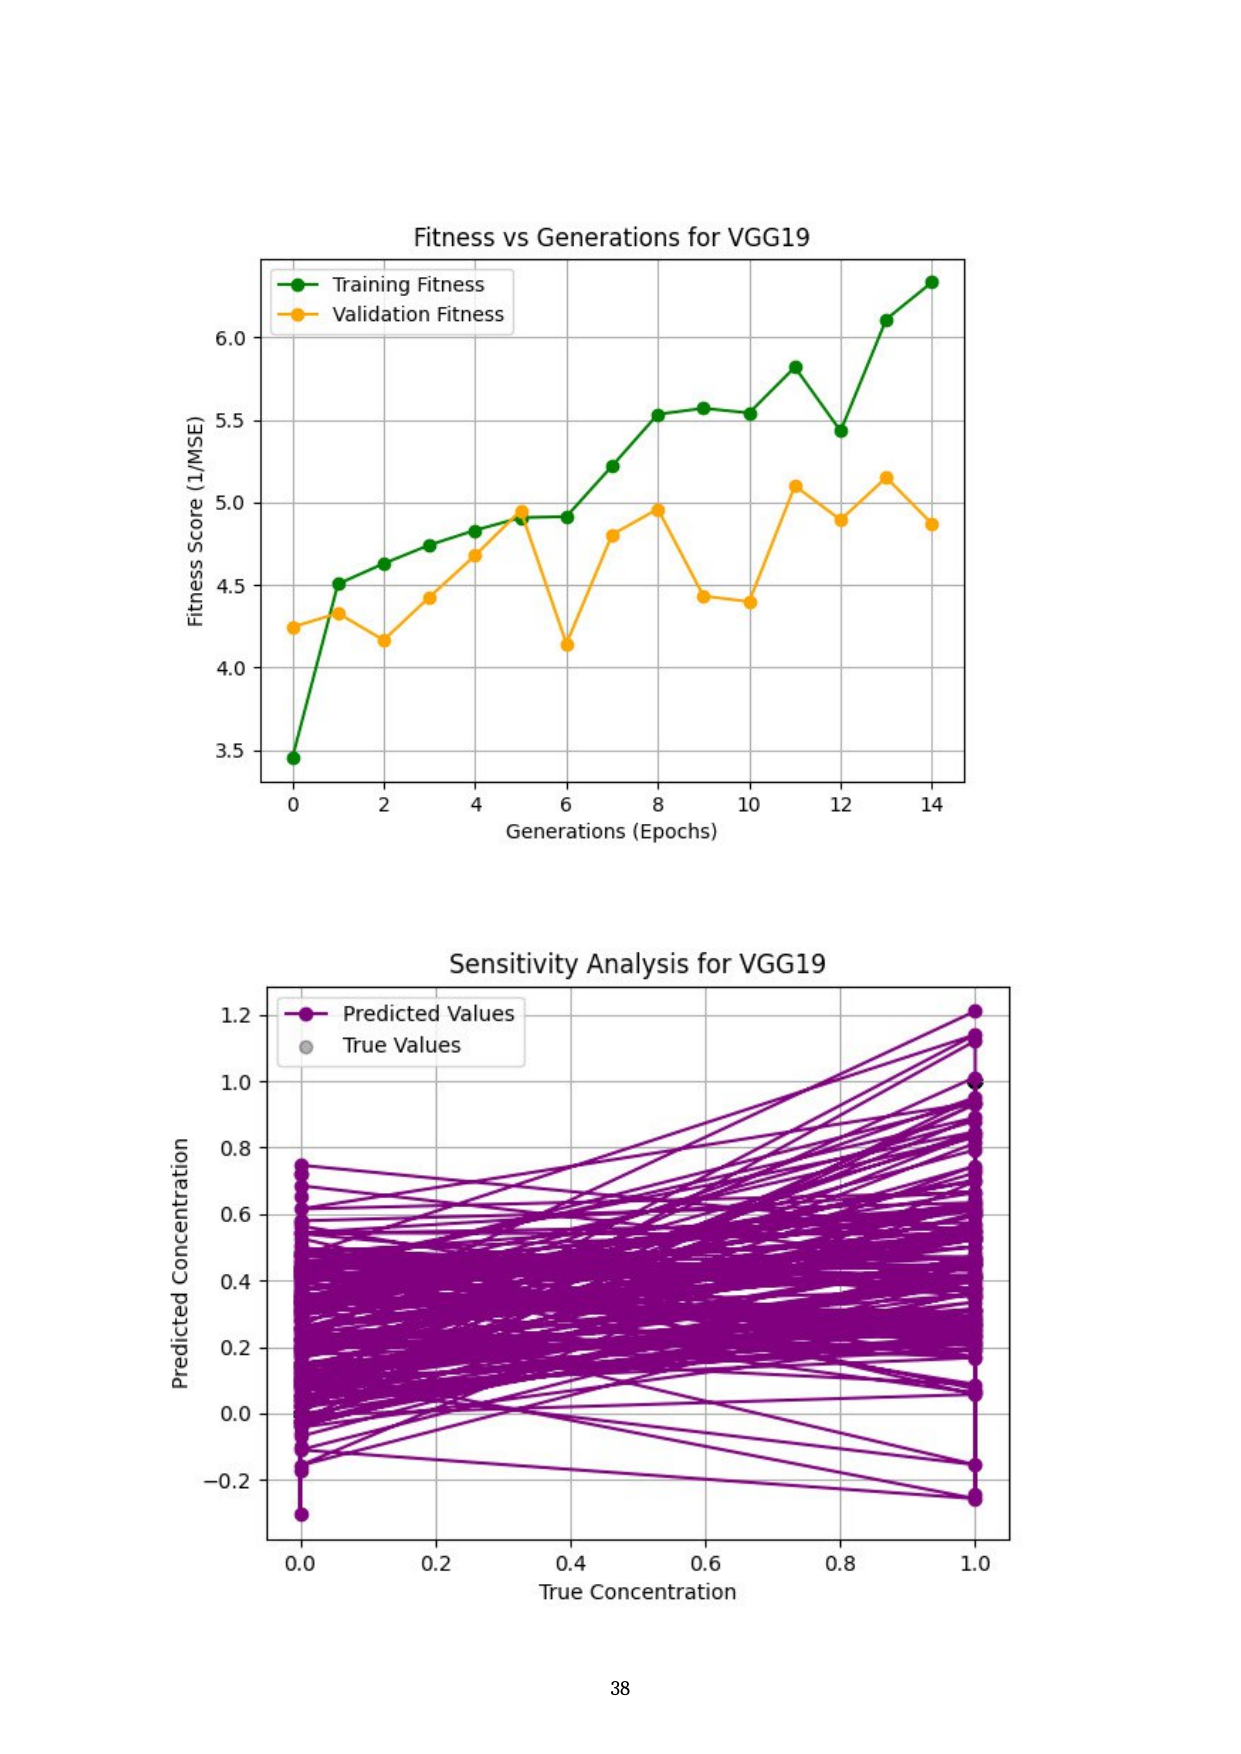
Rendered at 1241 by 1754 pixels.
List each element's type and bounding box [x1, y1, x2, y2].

picture [147, 900, 1105, 1619]
picture [147, 177, 1054, 857]
